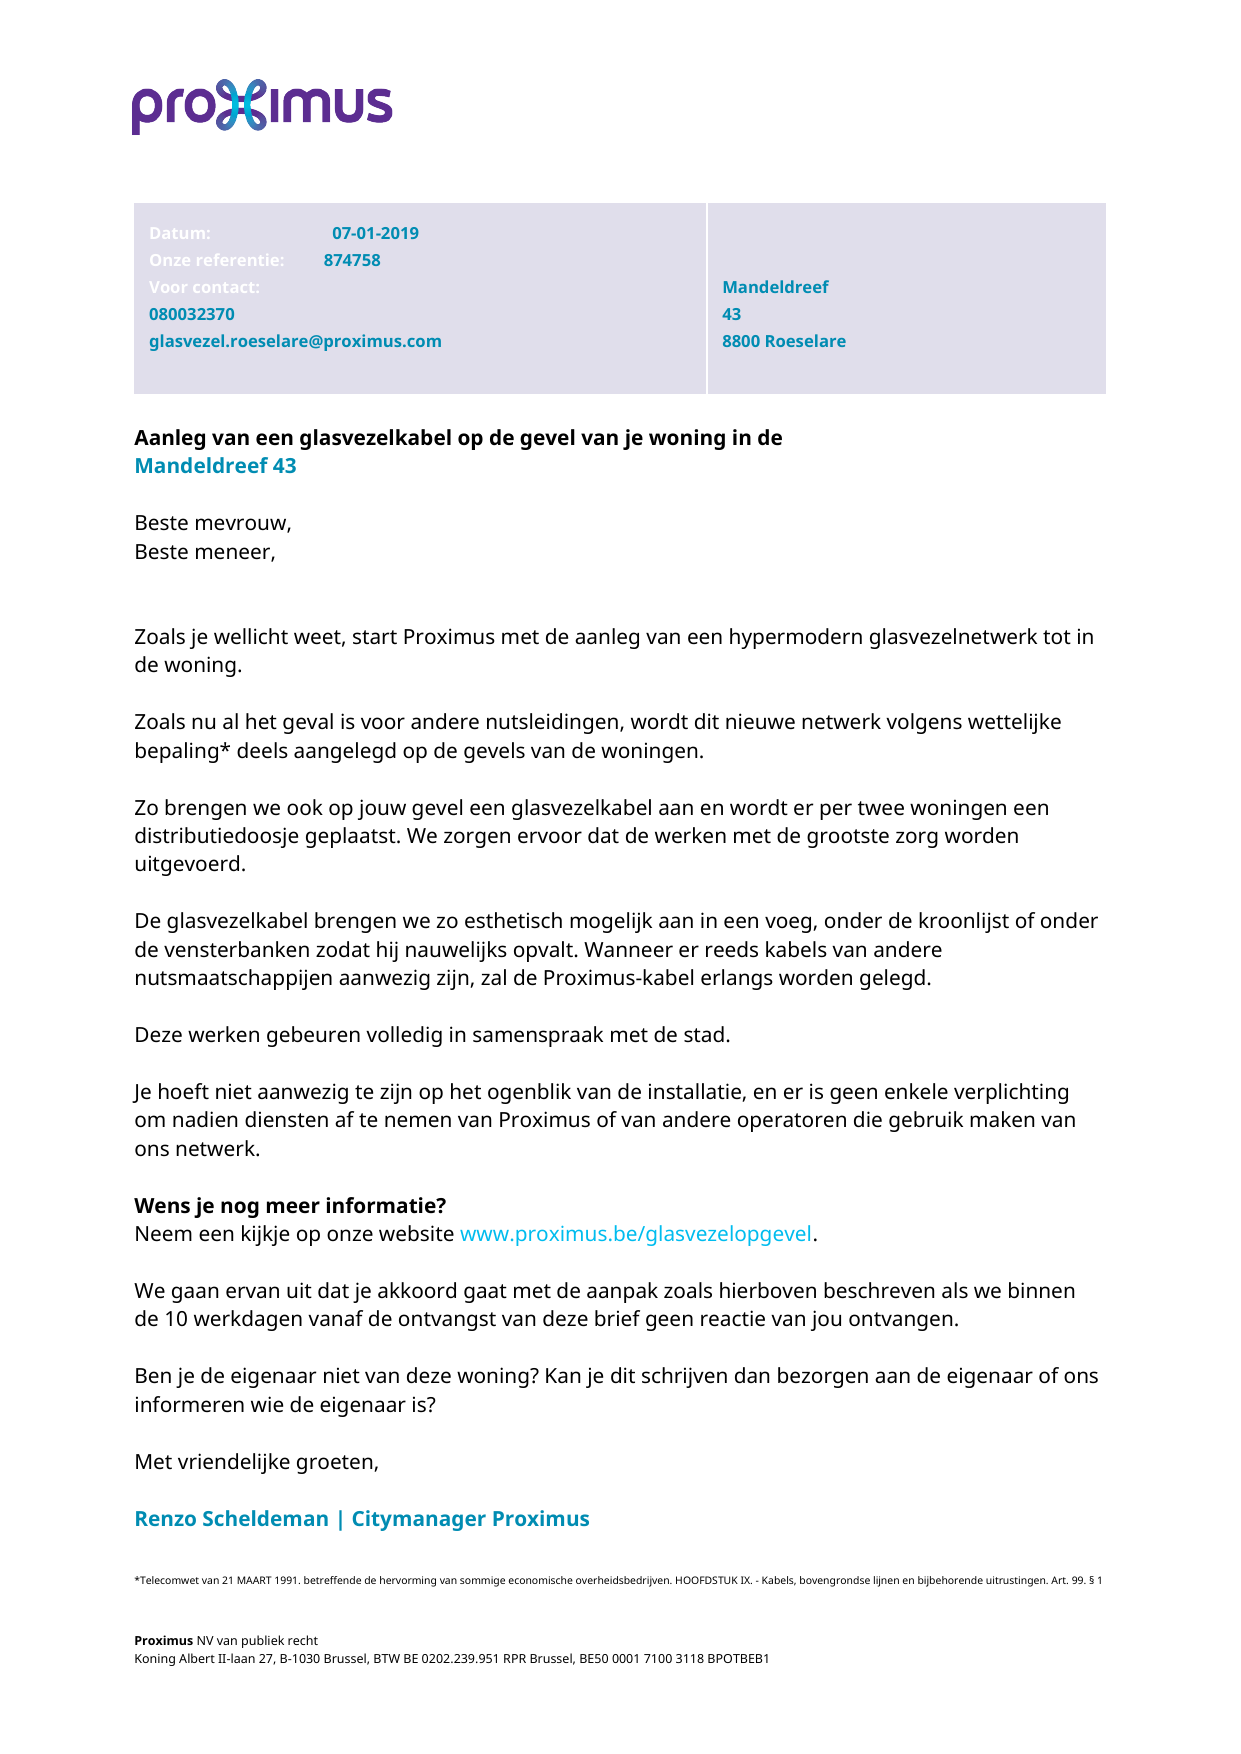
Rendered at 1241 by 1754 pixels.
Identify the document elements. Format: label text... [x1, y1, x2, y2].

text Ben je de eigenaar niet van deze woning? Kan je dit schrijven dan bezorgen aan de eigenaar of ons informeren wie de eigenaar is? [134, 1361, 1106, 1418]
picture [0, 0, 1241, 149]
text *Telecomwet van 21 MAART 1991. betreffende de hervorming van sommige economische overheidsbedrijven. HOOFDSTUK IX. - Kabels, bovengrondse lijnen en bijbehorende uitrustingen. Art. 99. § 1 [134, 1561, 1106, 1588]
text Wens je nog meer informatie? [134, 1191, 1106, 1219]
text Zo brengen we ook op jouw gevel een glasvezelkabel aan en wordt er per twee woningen een distributiedoosje geplaatst. We zorgen ervoor dat de werken met de grootste zorg worden uitgevoerd. [134, 793, 1106, 878]
text Renzo Scheldeman | Citymanager Proximus [134, 1504, 1106, 1532]
table_header Datum: 07-01-2019 Onze referentie: 874758 Voor contact: 080032370 glasvezel.roeselare@proximus.com [134, 203, 706, 394]
text Mandeldreef 43 [134, 451, 1106, 480]
text Beste mevrouw, [134, 508, 1106, 537]
text De glasvezelkabel brengen we zo esthetisch mogelijk aan in een voeg, onder de kroonlijst of onder de vensterbanken zodat hij nauwelijks opvalt. Wanneer er reeds kabels van andere nutsmaatschappijen aanwezig zijn, zal de Proximus-kabel erlangs worden gelegd. [134, 906, 1106, 992]
text Zoals nu al het geval is voor andere nutsleidingen, wordt dit nieuwe netwerk volgens wettelijke bepaling* deels aangelegd op de gevels van de woningen. [134, 707, 1106, 764]
text Deze werken gebeuren volledig in samenspraak met de stad. [134, 1020, 1106, 1049]
table_header Mandeldreef 43 8800 Roeselare [708, 203, 1106, 394]
text Neem een kijkje op onze website www.proximus.be/glasvezelopgevel. [134, 1219, 1106, 1248]
text Beste meneer, [134, 537, 1106, 565]
text Je hoeft niet aanwezig te zijn op het ogenblik van de installatie, en er is geen enkele verplichting om nadien diensten af te nemen van Proximus of van andere operatoren die gebruik maken van ons netwerk. [134, 1077, 1106, 1162]
text Aanleg van een glasvezelkabel op de gevel van je woning in de [134, 423, 1106, 451]
text Met vriendelijke groeten, [134, 1447, 1106, 1475]
text We gaan ervan uit dat je akkoord gaat met de aanpak zoals hierboven beschreven als we binnen de 10 werkdagen vanaf de ontvangst van deze brief geen reactie van jou ontvangen. [134, 1276, 1106, 1333]
text Zoals je wellicht weet, start Proximus met de aanleg van een hypermodern glasvezelnetwerk tot in de woning. [134, 622, 1106, 679]
